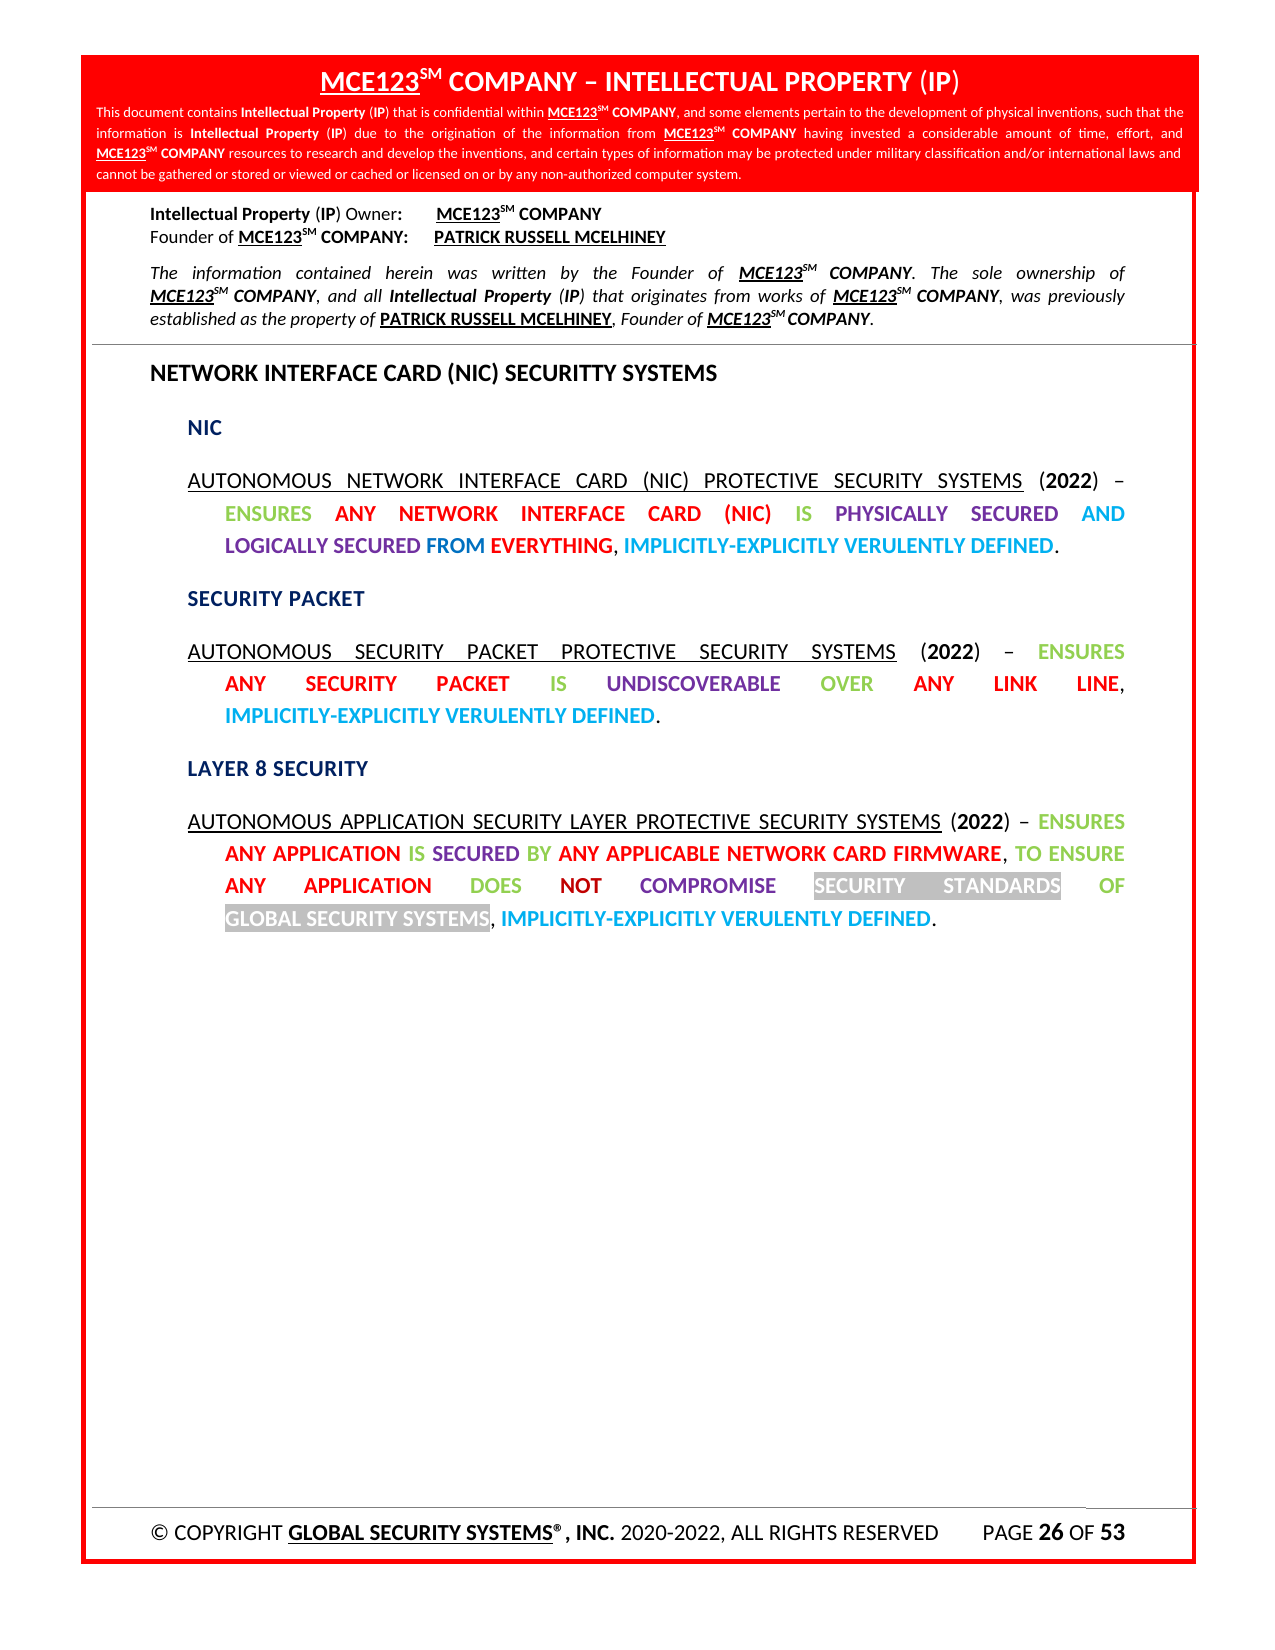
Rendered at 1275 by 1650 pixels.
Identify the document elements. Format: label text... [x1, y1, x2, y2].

text LAYER 8 SECURITY [187, 754, 1125, 782]
text NIC [187, 413, 1125, 441]
text NETWORK INTERFACE CARD (NIC) SECURITTY SYSTEMS [150, 358, 1125, 388]
text AUTONOMOUS SECURITY PACKET PROTECTIVE SECURITY SYSTEMS (2022) – ENSURES ANY SECURITY PACKET IS UNDISCOVERABLE OVER ANY LINK LINE, IMPLICITLY-EXPLICITLY VERULENTLY DEFINED. [187, 637, 1125, 729]
text AUTONOMOUS NETWORK INTERFACE CARD (NIC) PROTECTIVE SECURITY SYSTEMS (2022) – ENSURES ANY NETWORK INTERFACE CARD (NIC) IS PHYSICALLY SECURED AND LOGICALLY SECURED FROM EVERYTHING, IMPLICITLY-EXPLICITLY VERULENTLY DEFINED. [187, 466, 1125, 559]
text SECURITY PACKET [187, 584, 1125, 612]
text AUTONOMOUS APPLICATION SECURITY LAYER PROTECTIVE SECURITY SYSTEMS (2022) – ENSURES ANY APPLICATION IS SECURED BY ANY APPLICABLE NETWORK CARD FIRMWARE, TO ENSURE ANY APPLICATION DOES NOT COMPROMISE SECURITY STANDARDS OF GLOBAL SECURITY SYSTEMS, IMPLICITLY-EXPLICITLY VERULENTLY DEFINED. [187, 807, 1125, 932]
